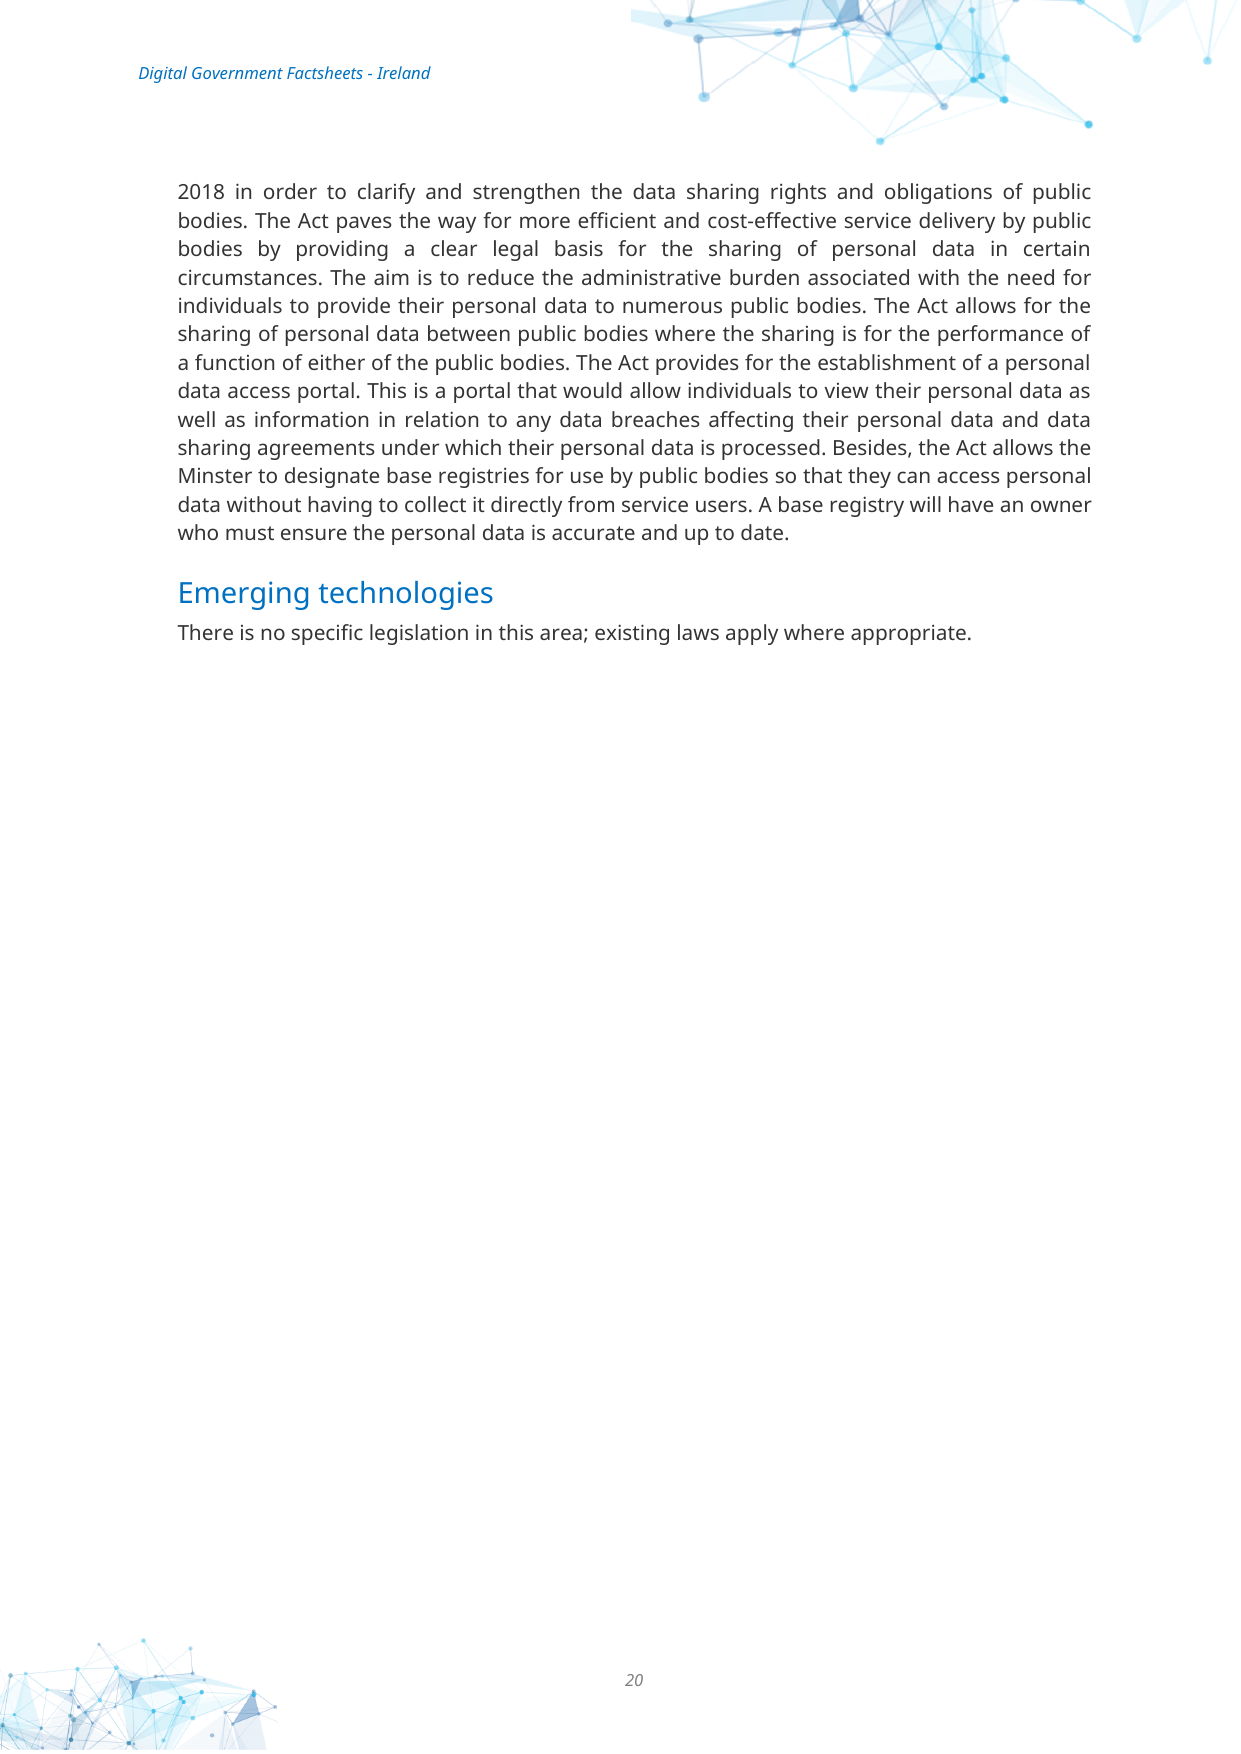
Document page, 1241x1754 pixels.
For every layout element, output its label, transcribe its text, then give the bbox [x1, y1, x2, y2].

subtitle Emerging technologies [177, 572, 1092, 612]
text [177, 177, 1092, 547]
text There is no specific legislation in this area; existing laws apply where appropriate. [177, 618, 1092, 646]
